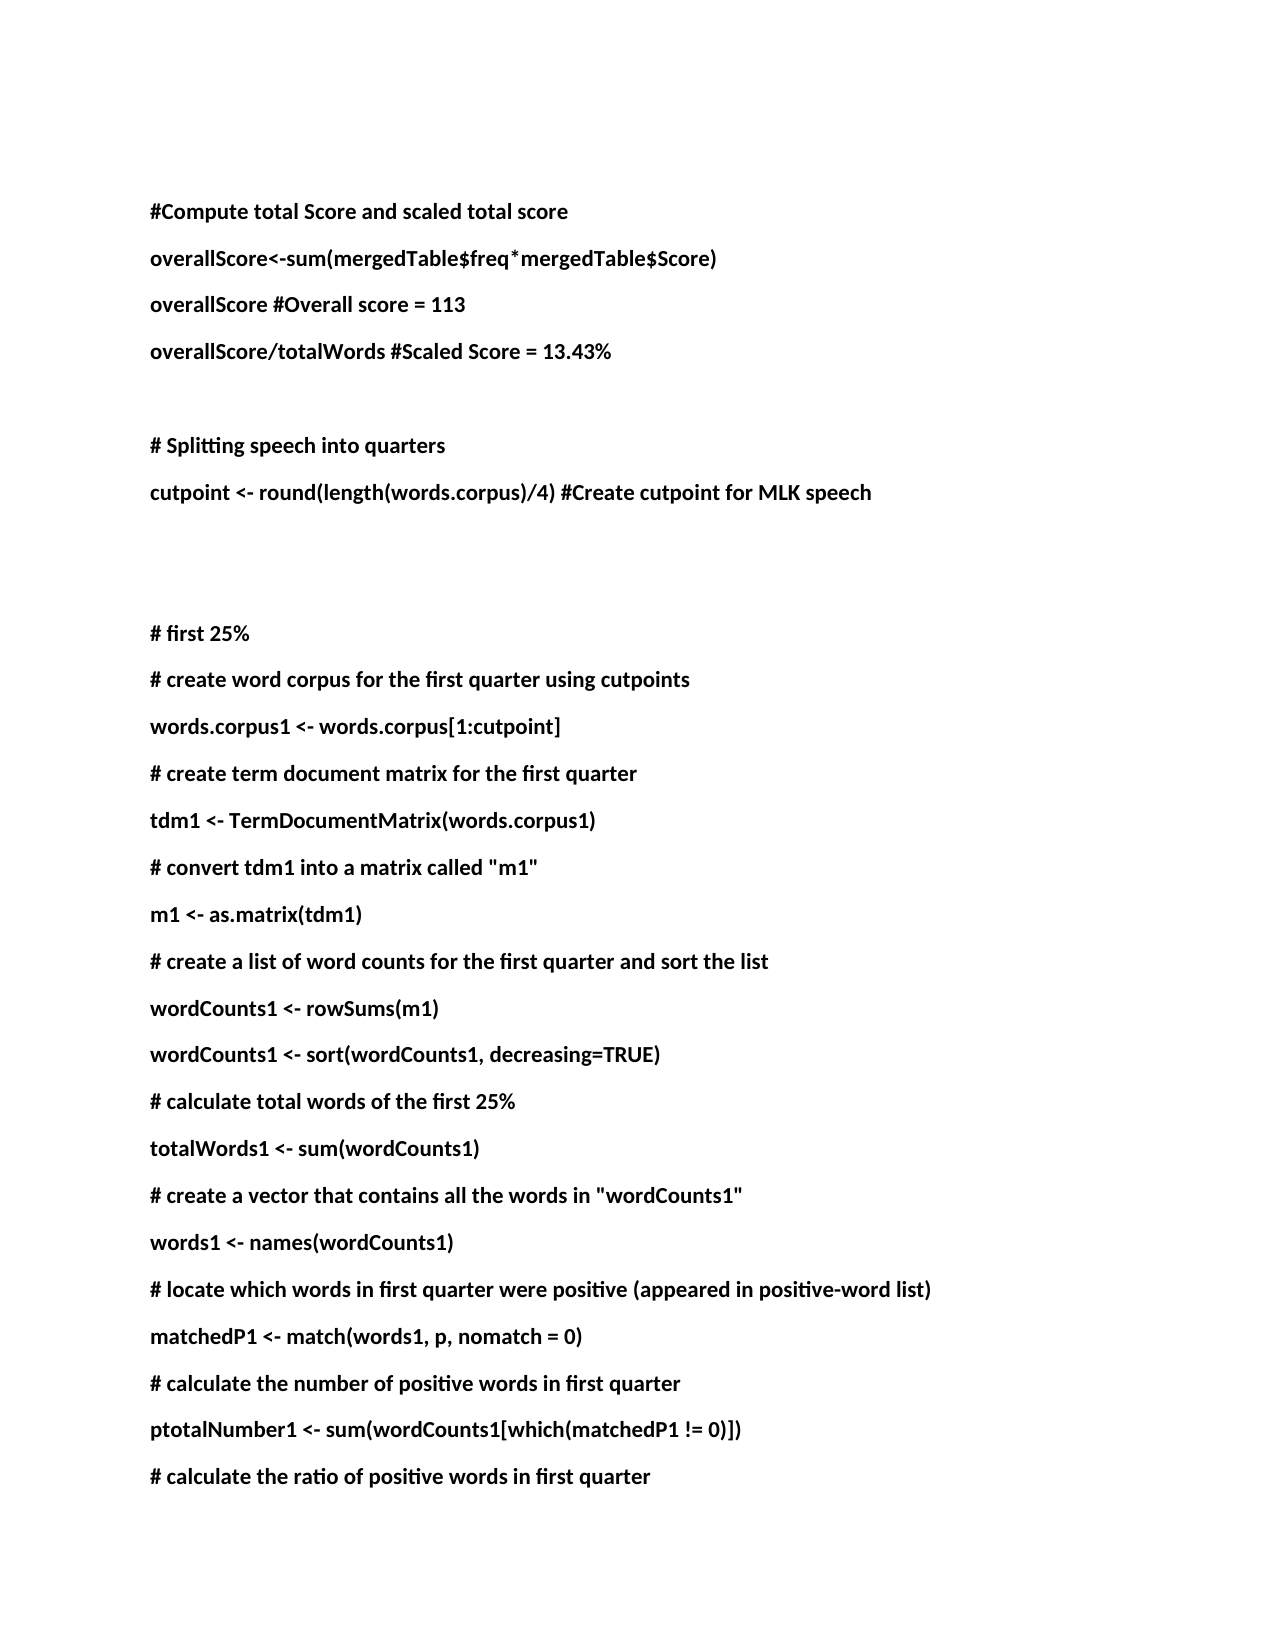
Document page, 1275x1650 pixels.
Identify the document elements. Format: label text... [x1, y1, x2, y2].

text # convert tdm1 into a matrix called "m1" [150, 853, 1125, 881]
text # first 25% [150, 619, 1125, 647]
text #Compute total Score and scaled total score [150, 197, 1125, 225]
text # locate which words in first quarter were positive (appeared in positive-word list) [150, 1275, 1125, 1303]
text # Splitting speech into quarters [150, 431, 1125, 459]
text m1 <- as.matrix(tdm1) [150, 900, 1125, 928]
text # create a list of word counts for the first quarter and sort the list [150, 947, 1125, 975]
text wordCounts1 <- sort(wordCounts1, decreasing=TRUE) [150, 1041, 1125, 1069]
text overallScore<-sum(mergedTable$freq*mergedTable$Score) [150, 244, 1125, 272]
text # create term document matrix for the first quarter [150, 759, 1125, 787]
text words1 <- names(wordCounts1) [150, 1228, 1125, 1256]
text # calculate the ratio of positive words in first quarter [150, 1462, 1125, 1491]
text # calculate total words of the first 25% [150, 1087, 1125, 1116]
text totalWords1 <- sum(wordCounts1) [150, 1134, 1125, 1162]
text # calculate the number of positive words in first quarter [150, 1369, 1125, 1397]
text wordCounts1 <- rowSums(m1) [150, 994, 1125, 1022]
text # create a vector that contains all the words in "wordCounts1" [150, 1181, 1125, 1209]
text tdm1 <- TermDocumentMatrix(words.corpus1) [150, 806, 1125, 834]
text cutpoint <- round(length(words.corpus)/4) #Create cutpoint for MLK speech [150, 478, 1125, 506]
text words.corpus1 <- words.corpus[1:cutpoint] [150, 712, 1125, 741]
text ptotalNumber1 <- sum(wordCounts1[which(matchedP1 != 0)]) [150, 1416, 1125, 1444]
text matchedP1 <- match(words1, p, nomatch = 0) [150, 1322, 1125, 1350]
text overallScore/totalWords #Scaled Score = 13.43% [150, 337, 1125, 366]
text overallScore #Overall score = 113 [150, 291, 1125, 319]
text # create word corpus for the first quarter using cutpoints [150, 666, 1125, 694]
